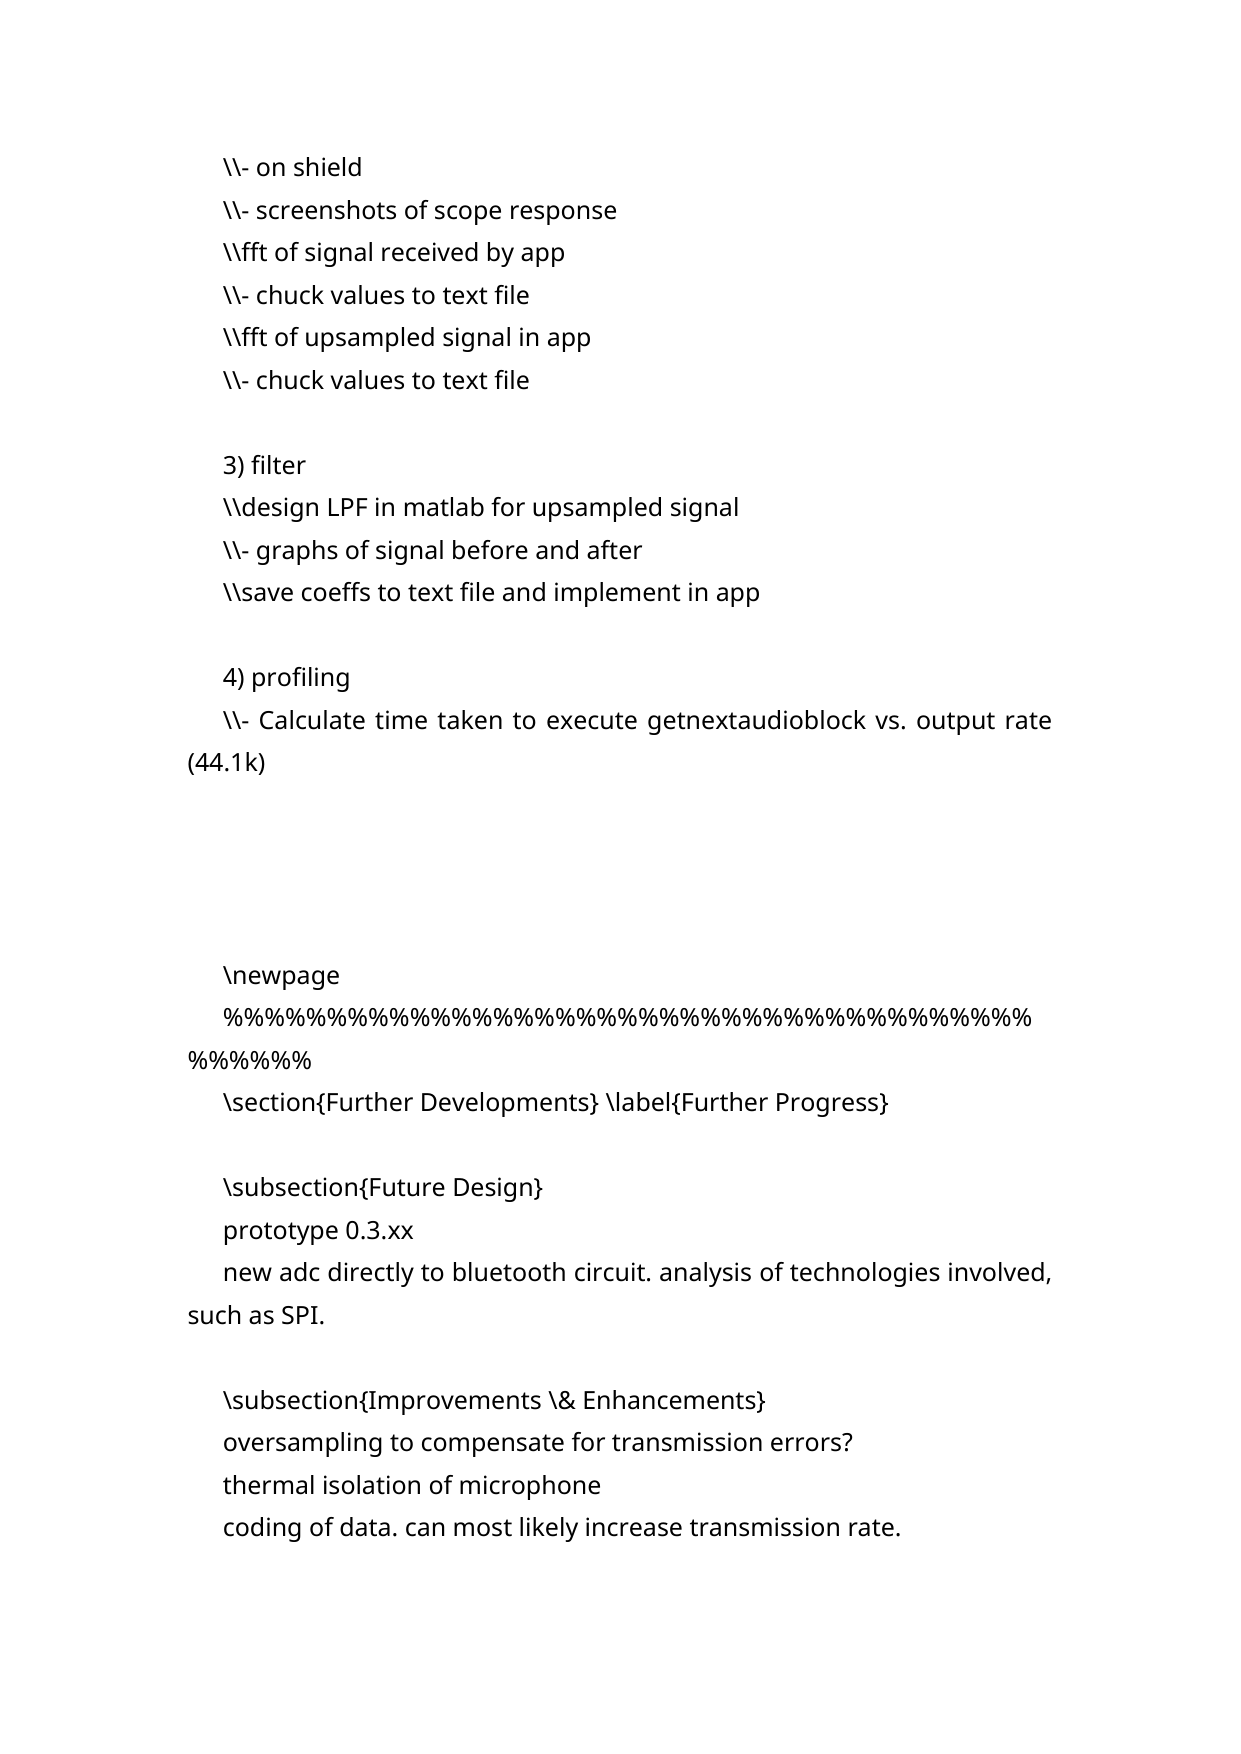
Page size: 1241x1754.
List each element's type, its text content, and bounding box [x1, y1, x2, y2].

text \\design LPF in matlab for upsampled signal [187, 490, 1053, 524]
text \\save coeffs to text file and implement in app [187, 575, 1053, 609]
text new adc directly to bluetooth circuit. analysis of technologies involved, such as SPI. [187, 1255, 1053, 1332]
text \\- chuck values to text file [187, 277, 1053, 312]
text thermal isolation of microphone [187, 1467, 1053, 1502]
text \\- Calculate time taken to execute getnextaudioblock vs. output rate (44.1k) [187, 702, 1053, 779]
text oversampling to compensate for transmission errors? [187, 1425, 1053, 1459]
text \newpage [187, 957, 1053, 992]
text \\fft of upsampled signal in app [187, 320, 1053, 354]
text \\- chuck values to text file [187, 362, 1053, 397]
text \subsection{Future Design} [187, 1170, 1053, 1204]
text prototype 0.3.xx [187, 1212, 1053, 1247]
text \\- on shield [187, 150, 1053, 184]
text \\- screenshots of scope response [187, 192, 1053, 227]
text coding of data. can most likely increase transmission rate. [187, 1510, 1053, 1544]
text 3) filter [187, 447, 1053, 482]
text \\fft of signal received by app [187, 235, 1053, 269]
text \section{Further Developments} \label{Further Progress} [187, 1085, 1053, 1119]
text \subsection{Improvements \& Enhancements} [187, 1382, 1053, 1417]
text 4) profiling [187, 660, 1053, 694]
text %%%%%%%%%%%%%%%%%%%%%%%%%%%%%%%%%%%%%%%%%%%%% [187, 1000, 1053, 1077]
text \\- graphs of signal before and after [187, 532, 1053, 567]
